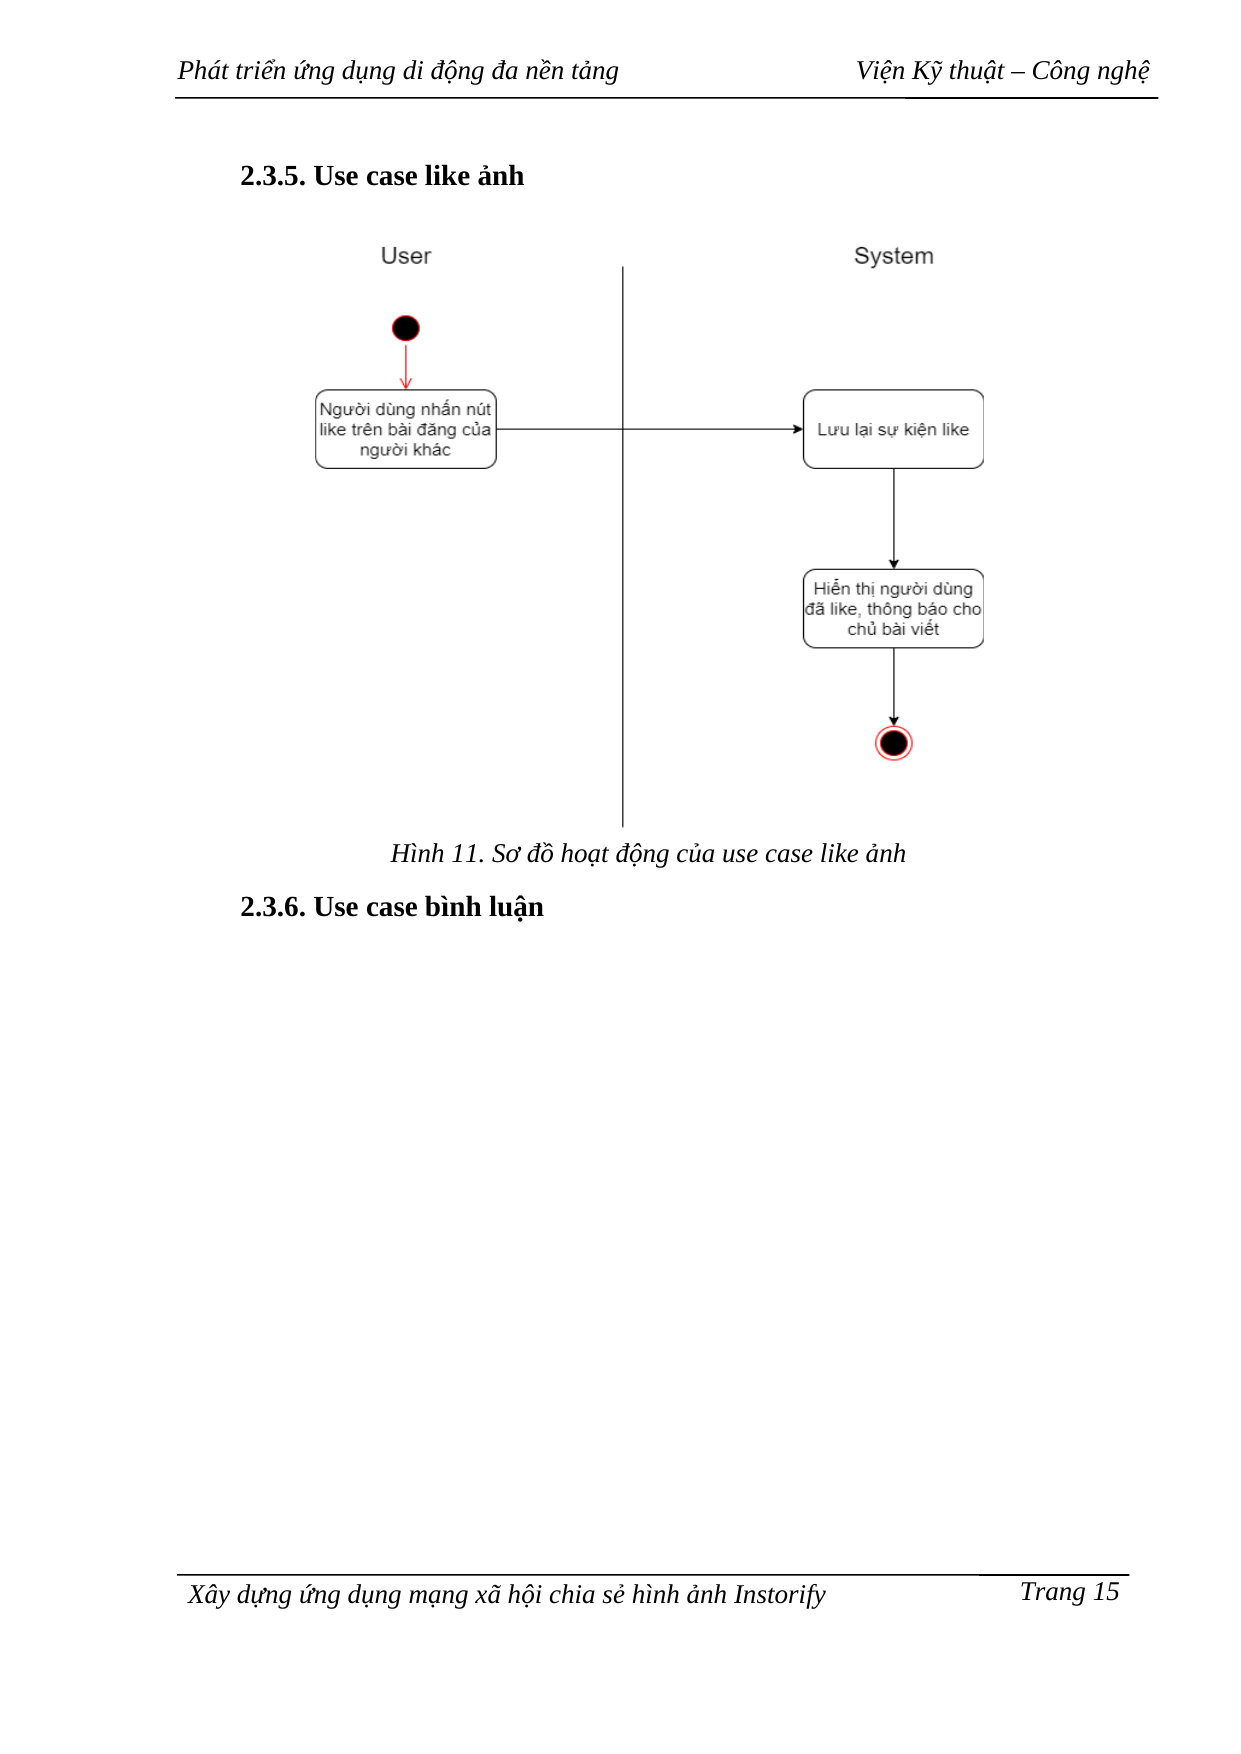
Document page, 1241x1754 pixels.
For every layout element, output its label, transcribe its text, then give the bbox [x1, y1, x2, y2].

text Hình 11. Sơ đồ hoạt động của use case like ảnh [177, 837, 1122, 868]
list 2.3.5. Use case like ảnh [240, 158, 1122, 191]
picture [315, 238, 984, 829]
list 2.3.6. Use case bình luận [240, 889, 1122, 922]
